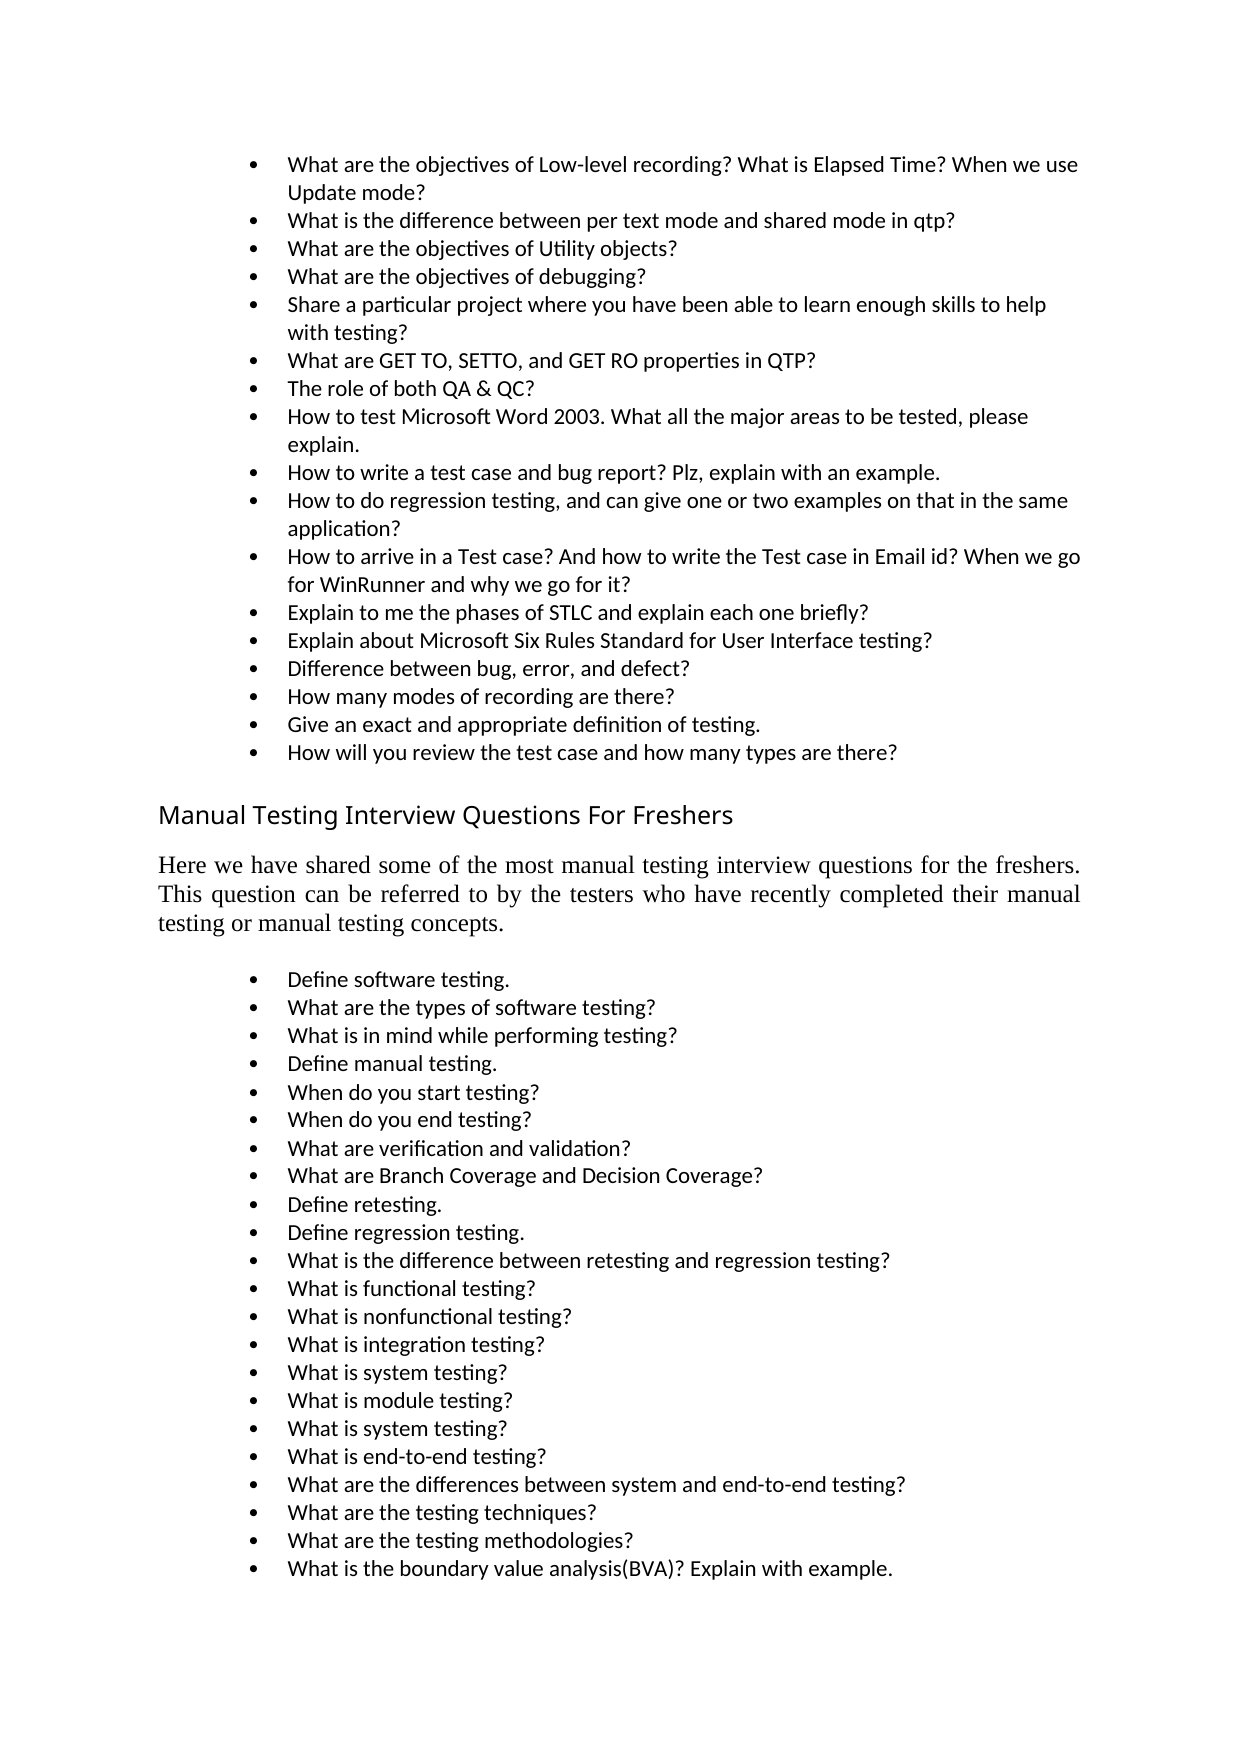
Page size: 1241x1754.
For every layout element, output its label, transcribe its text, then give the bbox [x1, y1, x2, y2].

list Explain to me the phases of STLC and explain each one briefly? [250, 598, 1082, 626]
subtitle Manual Testing Interview Questions For Freshers [158, 798, 1082, 832]
list What are the objectives of Utility objects? [250, 234, 1082, 262]
list When do you end testing? [250, 1106, 1082, 1134]
list What is the boundary value analysis(BVA)? Explain with example. [250, 1554, 1082, 1582]
list What are the types of software testing? [250, 993, 1082, 1022]
list Define retesting. [250, 1190, 1082, 1218]
list Give an exact and appropriate definition of testing. [250, 710, 1082, 738]
list What is functional testing? [250, 1274, 1082, 1302]
list What is system testing? [250, 1414, 1082, 1442]
list How to write a test case and bug report? Plz, explain with an example. [250, 458, 1082, 486]
list What are the objectives of Low-level recording? What is Elapsed Time? When we use Update mode? [250, 150, 1082, 206]
list What is the difference between retesting and regression testing? [250, 1246, 1082, 1274]
list What are GET TO, SETTO, and GET RO properties in QTP? [250, 346, 1082, 374]
list What are the objectives of debugging? [250, 262, 1082, 290]
list What is in mind while performing testing? [250, 1022, 1082, 1049]
list How to test Microsoft Word 2003. What all the major areas to be tested, please explain. [250, 402, 1082, 458]
list Define manual testing. [250, 1049, 1082, 1078]
list What are the testing methodologies? [250, 1526, 1082, 1554]
list When do you start testing? [250, 1078, 1082, 1106]
list Define software testing. [250, 966, 1082, 993]
list The role of both QA & QC? [250, 374, 1082, 402]
list Explain about Microsoft Six Rules Standard for User Interface testing? [250, 626, 1082, 654]
list What are the differences between system and end-to-end testing? [250, 1470, 1082, 1498]
list What are the testing techniques? [250, 1498, 1082, 1526]
list What is nonfunctional testing? [250, 1302, 1082, 1330]
list What are verification and validation? [250, 1134, 1082, 1162]
list What is module testing? [250, 1386, 1082, 1414]
list How to arrive in a Test case? And how to write the Test case in Email id? When we go for WinRunner and why we go for it? [250, 542, 1082, 598]
list Difference between bug, error, and defect? [250, 654, 1082, 682]
list What is end-to-end testing? [250, 1442, 1082, 1470]
text Here we have shared some of the most manual testing interview questions for the freshers. This question can be referred to by the testers who have recently completed their manual testing or manual testing concepts. [158, 850, 1082, 936]
list What is system testing? [250, 1358, 1082, 1386]
list How many modes of recording are there? [250, 682, 1082, 710]
list What are Branch Coverage and Decision Coverage? [250, 1162, 1082, 1190]
list Share a particular project where you have been able to learn enough skills to help with testing? [250, 290, 1082, 346]
list How will you review the test case and how many types are there? [250, 738, 1082, 766]
list What is the difference between per text mode and shared mode in qtp? [250, 206, 1082, 234]
list How to do regression testing, and can give one or two examples on that in the same application? [250, 486, 1082, 542]
list What is integration testing? [250, 1330, 1082, 1358]
list Define regression testing. [250, 1218, 1082, 1246]
